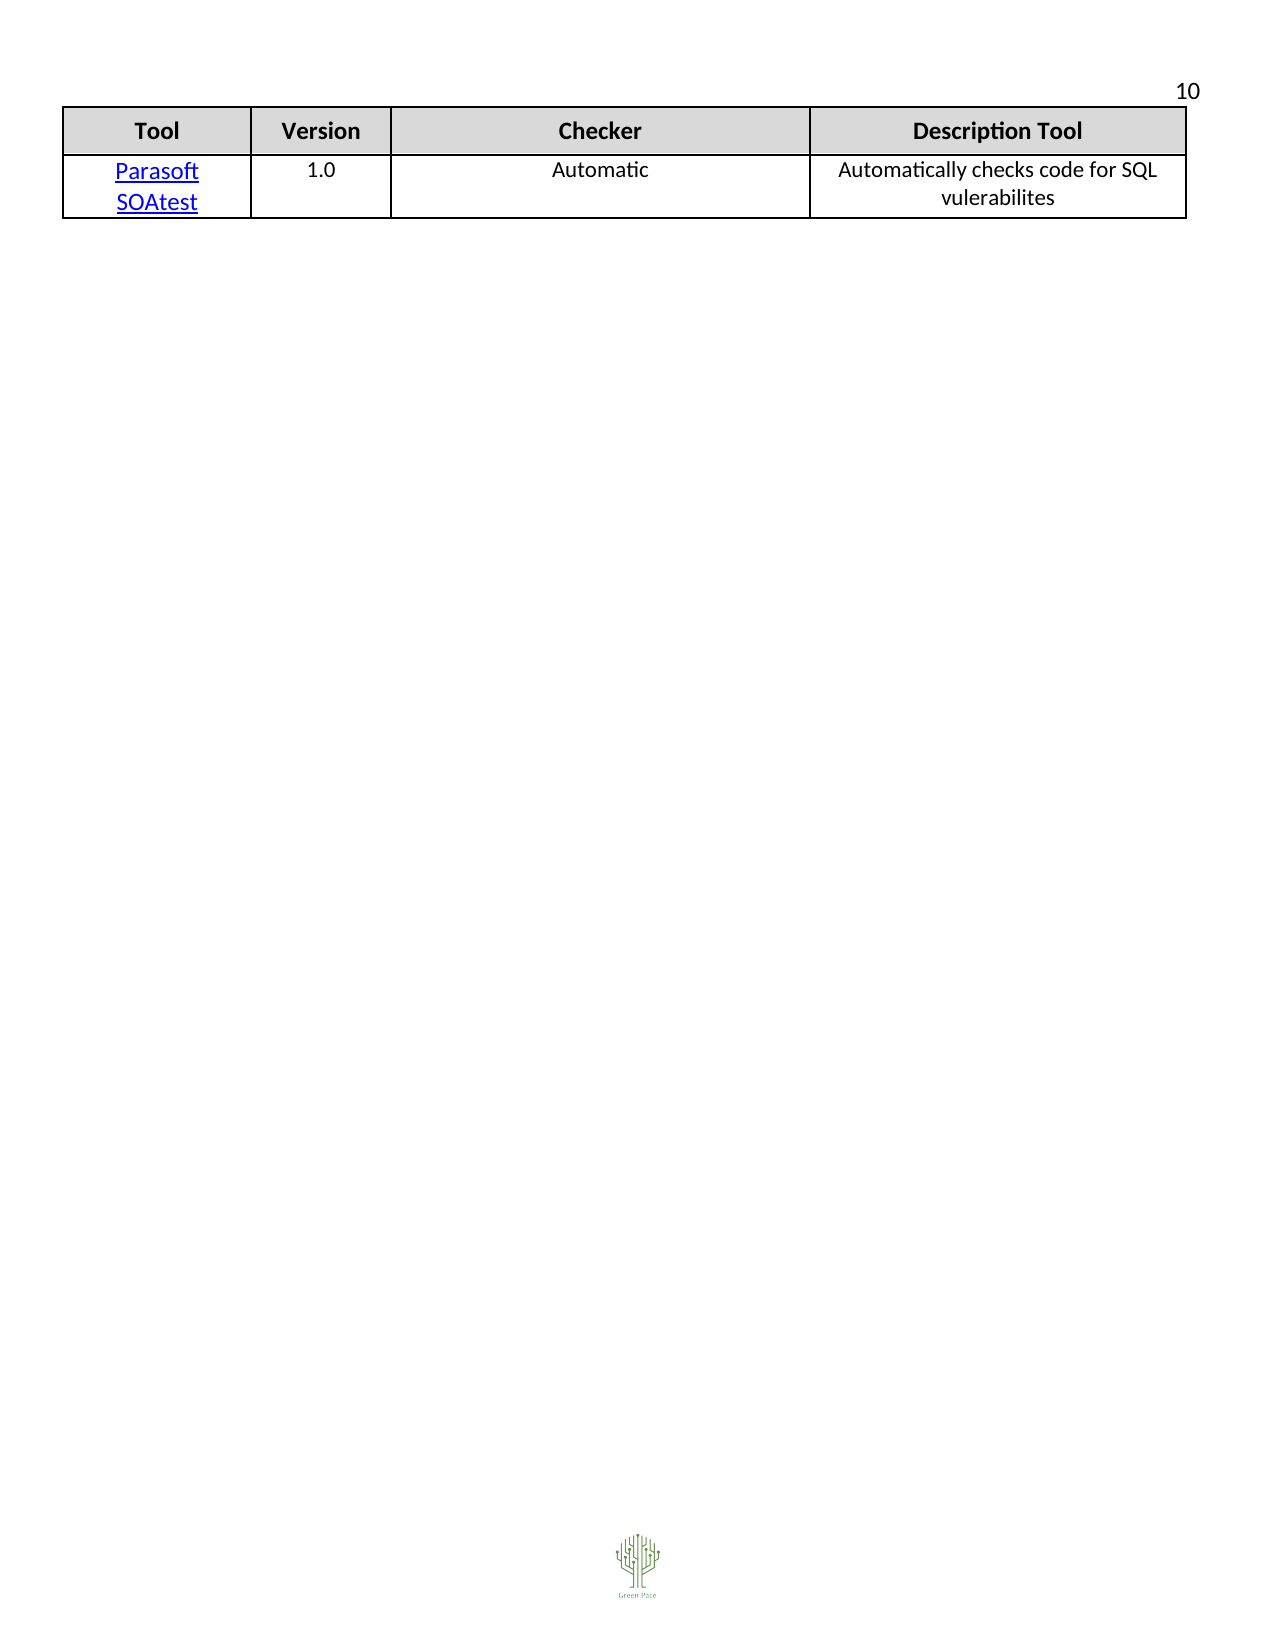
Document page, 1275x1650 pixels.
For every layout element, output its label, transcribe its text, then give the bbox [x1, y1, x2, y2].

table_cell Automatic [392, 156, 809, 217]
table_header Checker [392, 108, 809, 153]
picture [608, 1529, 667, 1605]
table_cell Parasoft SOAtest [64, 156, 250, 217]
table_header Description Tool [811, 108, 1185, 153]
table_header Version [252, 108, 390, 153]
table_cell 1.0 [252, 156, 390, 217]
table_cell Automatically checks code for SQL vulerabilites [811, 156, 1185, 217]
table_header Tool [64, 108, 250, 153]
